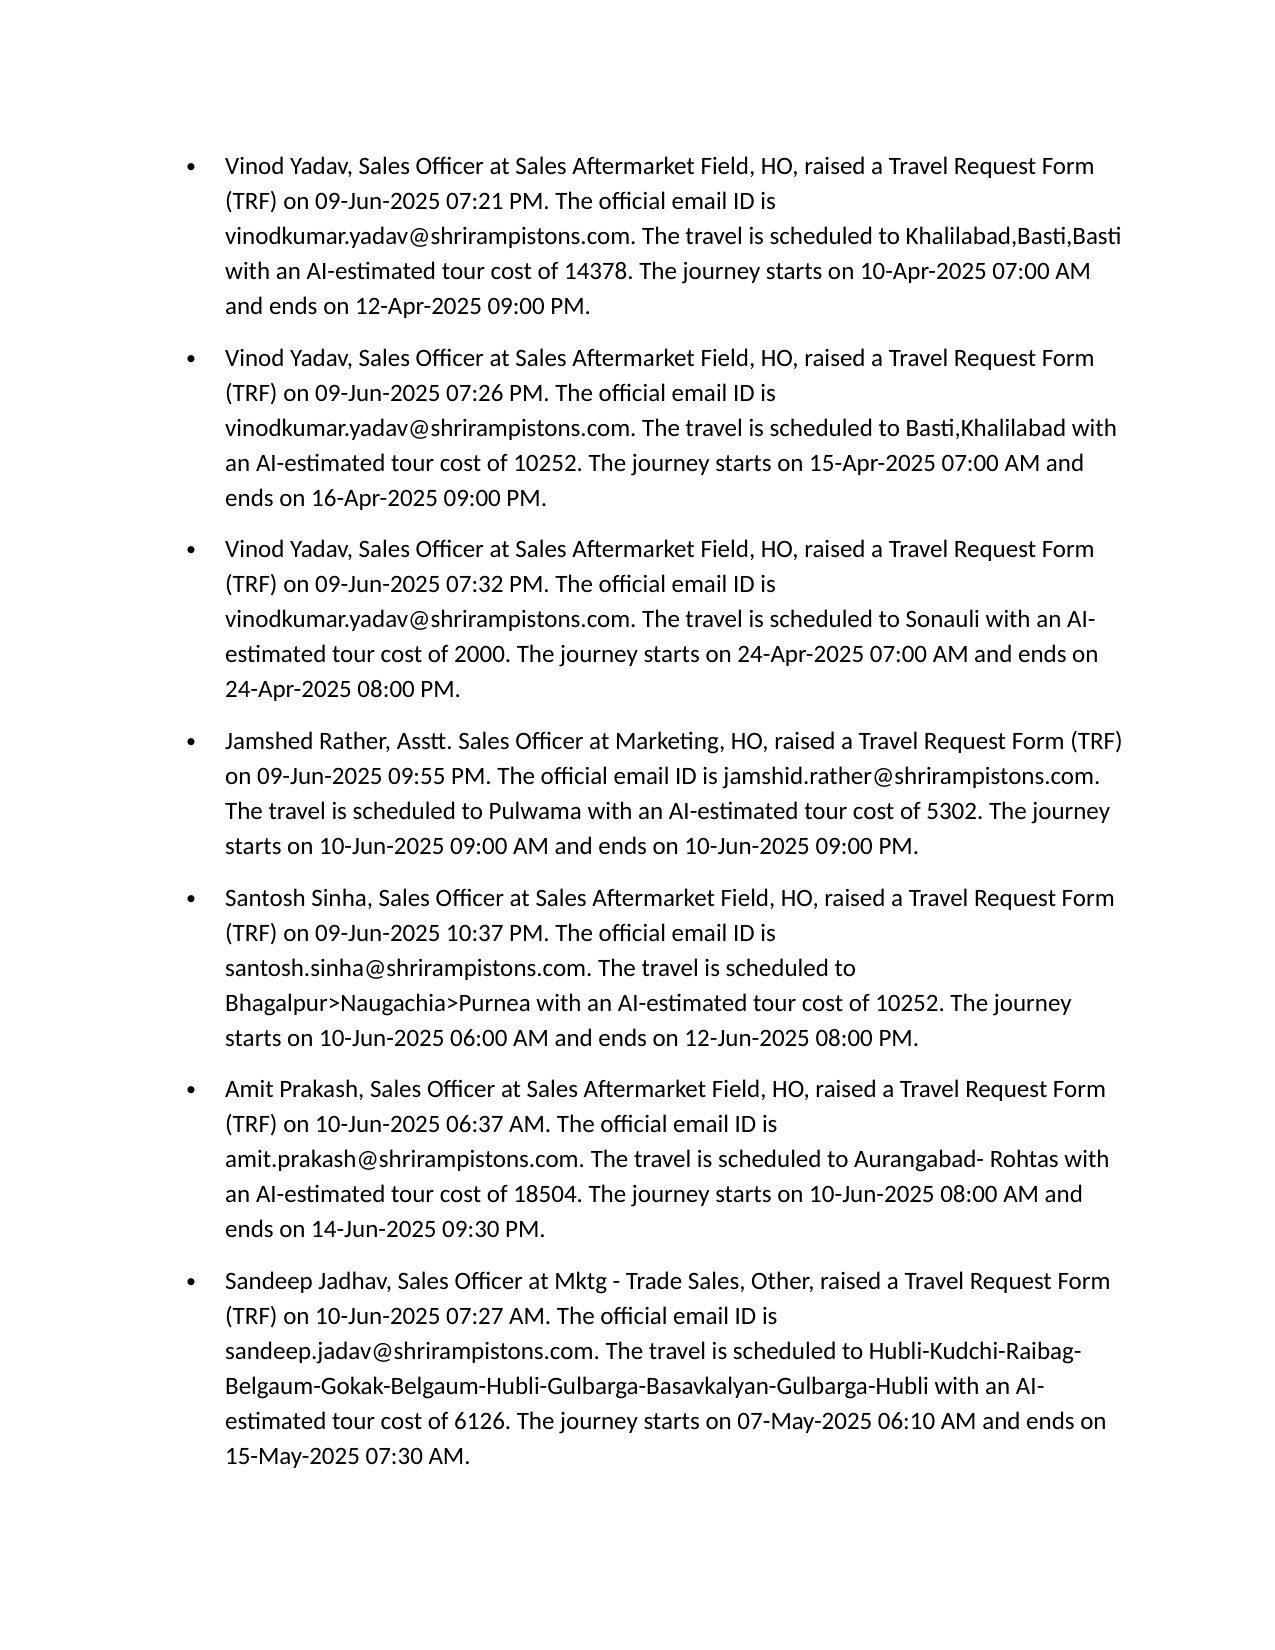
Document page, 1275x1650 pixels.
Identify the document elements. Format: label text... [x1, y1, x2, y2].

list Vinod Yadav, Sales Officer at Sales Aftermarket Field, HO, raised a Travel Request Form (TRF) on 09-Jun-2025 07:32 PM. The official email ID is vinodkumar.yadav@shrirampistons.com. The travel is scheduled to Sonauli with an AI-estimated tour cost of 2000. The journey starts on 24-Apr-2025 07:00 AM and ends on 24-Apr-2025 08:00 PM. [187, 533, 1125, 704]
list Vinod Yadav, Sales Officer at Sales Aftermarket Field, HO, raised a Travel Request Form (TRF) on 09-Jun-2025 07:26 PM. The official email ID is vinodkumar.yadav@shrirampistons.com. The travel is scheduled to Basti,Khalilabad with an AI-estimated tour cost of 10252. The journey starts on 15-Apr-2025 07:00 AM and ends on 16-Apr-2025 09:00 PM. [187, 342, 1125, 512]
list Sandeep Jadhav, Sales Officer at Mktg - Trade Sales, Other, raised a Travel Request Form (TRF) on 10-Jun-2025 07:27 AM. The official email ID is sandeep.jadav@shrirampistons.com. The travel is scheduled to Hubli-Kudchi-Raibag-Belgaum-Gokak-Belgaum-Hubli-Gulbarga-Basavkalyan-Gulbarga-Hubli with an AI-estimated tour cost of 6126. The journey starts on 07-May-2025 06:10 AM and ends on 15-May-2025 07:30 AM. [187, 1265, 1125, 1471]
list Jamshed Rather, Asstt. Sales Officer at Marketing, HO, raised a Travel Request Form (TRF) on 09-Jun-2025 09:55 PM. The official email ID is jamshid.rather@shrirampistons.com. The travel is scheduled to Pulwama with an AI-estimated tour cost of 5302. The journey starts on 10-Jun-2025 09:00 AM and ends on 10-Jun-2025 09:00 PM. [187, 725, 1125, 861]
list Vinod Yadav, Sales Officer at Sales Aftermarket Field, HO, raised a Travel Request Form (TRF) on 09-Jun-2025 07:21 PM. The official email ID is vinodkumar.yadav@shrirampistons.com. The travel is scheduled to Khalilabad,Basti,Basti with an AI-estimated tour cost of 14378. The journey starts on 10-Apr-2025 07:00 AM and ends on 12-Apr-2025 09:00 PM. [187, 150, 1125, 321]
list Amit Prakash, Sales Officer at Sales Aftermarket Field, HO, raised a Travel Request Form (TRF) on 10-Jun-2025 06:37 AM. The official email ID is amit.prakash@shrirampistons.com. The travel is scheduled to Aurangabad- Rohtas with an AI-estimated tour cost of 18504. The journey starts on 10-Jun-2025 08:00 AM and ends on 14-Jun-2025 09:30 PM. [187, 1073, 1125, 1244]
list Santosh Sinha, Sales Officer at Sales Aftermarket Field, HO, raised a Travel Request Form (TRF) on 09-Jun-2025 10:37 PM. The official email ID is santosh.sinha@shrirampistons.com. The travel is scheduled to Bhagalpur>Naugachia>Purnea with an AI-estimated tour cost of 10252. The journey starts on 10-Jun-2025 06:00 AM and ends on 12-Jun-2025 08:00 PM. [187, 882, 1125, 1052]
